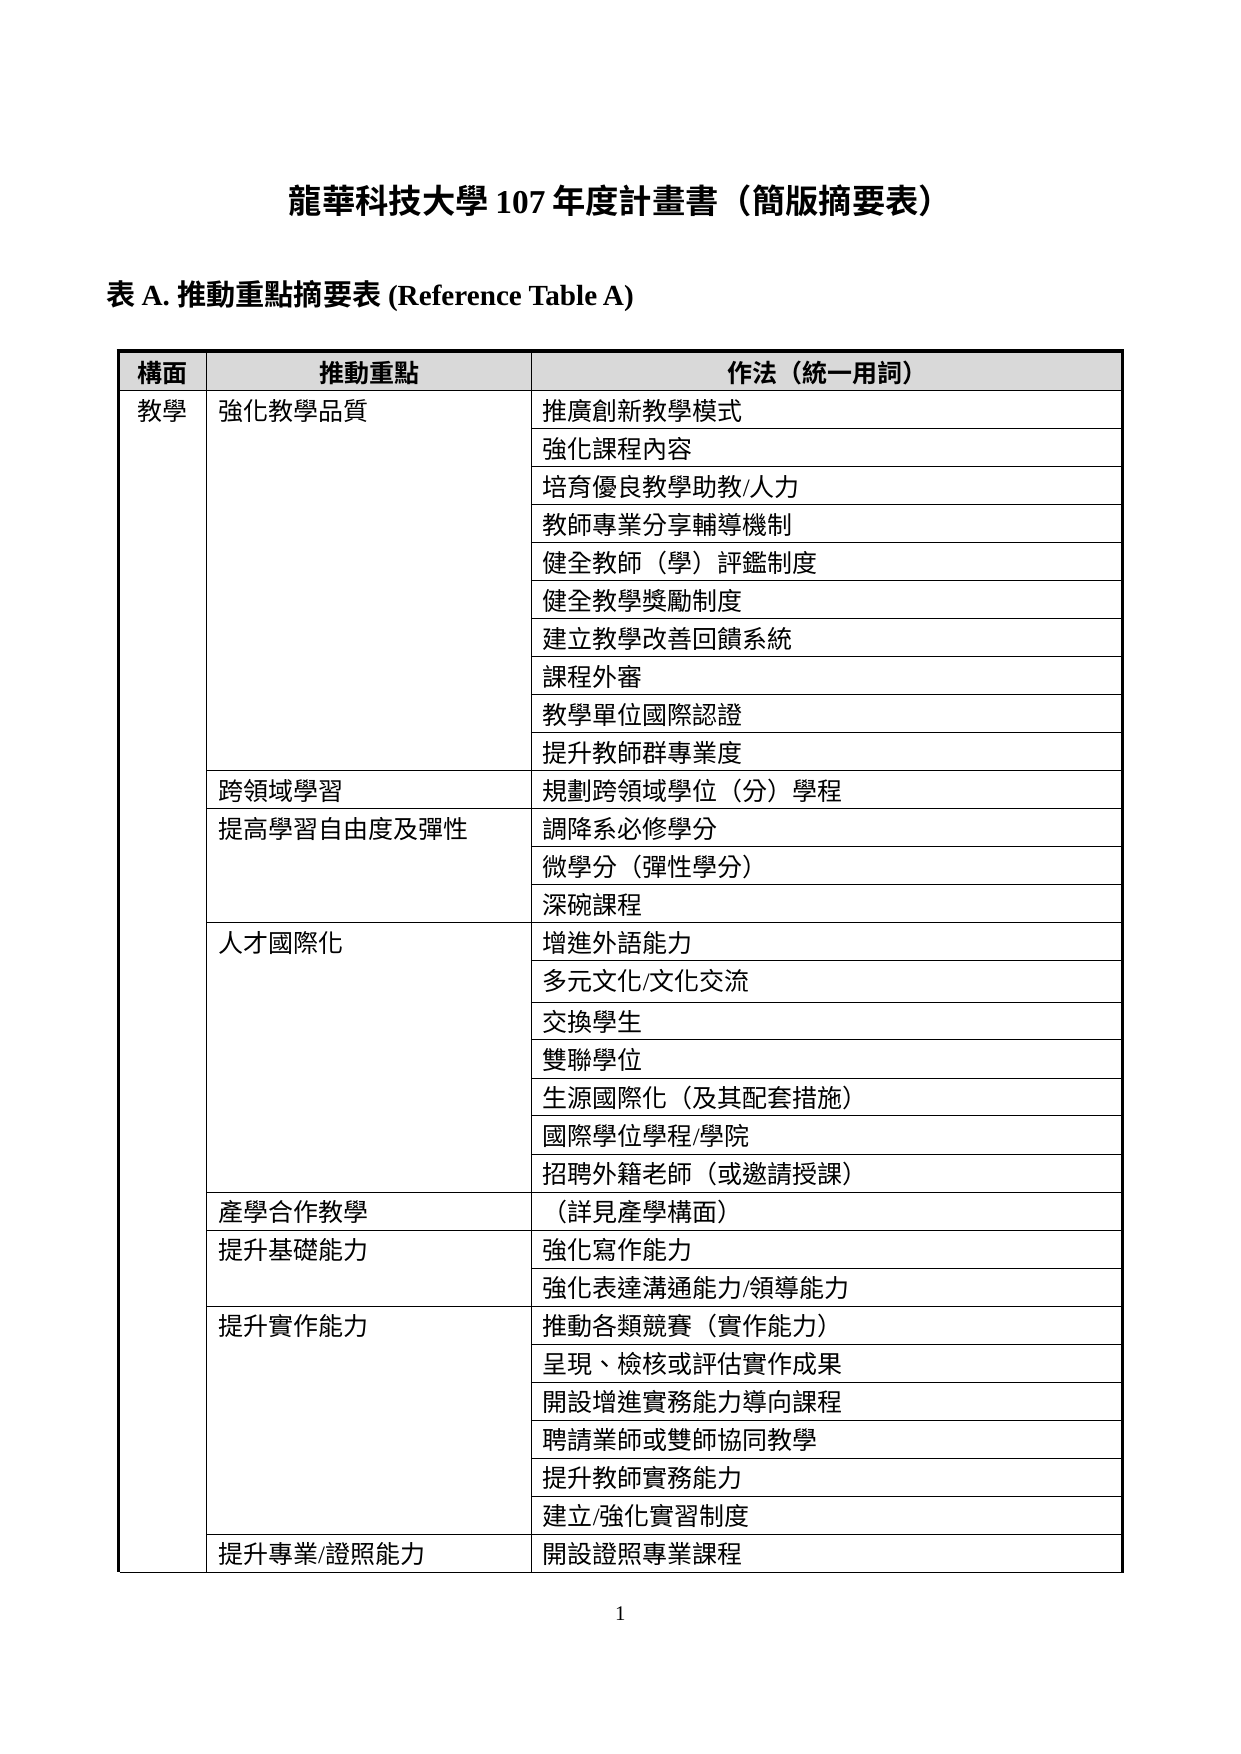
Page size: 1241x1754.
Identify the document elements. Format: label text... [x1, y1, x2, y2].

table_cell 跨領域學習 [207, 771, 531, 808]
table_cell 健全教師（學）評鑑制度 [532, 543, 1121, 580]
table_cell 提升教師群專業度 [532, 733, 1121, 770]
table_cell 聘請業師或雙師協同教學 [532, 1421, 1121, 1458]
table_cell 培育優良教學助教/人力 [532, 467, 1121, 504]
table_cell 推廣創新教學模式 [532, 391, 1121, 428]
table_cell 提升專業/證照能力 [207, 1535, 531, 1572]
table_header 構面 [120, 353, 206, 390]
table_cell 教學 [120, 391, 206, 1572]
table_cell 招聘外籍老師（或邀請授課） [532, 1155, 1121, 1191]
table_cell 增進外語能力 [532, 923, 1121, 960]
table_cell 深碗課程 [532, 885, 1121, 922]
table_cell 雙聯學位 [532, 1040, 1121, 1077]
text 龍華科技大學107年度計畫書（簡版摘要表） [106, 162, 1134, 237]
table_cell 提高學習自由度及彈性 [207, 809, 531, 922]
table_cell 提升教師實務能力 [532, 1459, 1121, 1496]
table_cell 提升實作能力 [207, 1307, 531, 1534]
table_cell 課程外審 [532, 657, 1121, 694]
table_cell 推動各類競賽（實作能力） [532, 1307, 1121, 1343]
text 表A. 推動重點摘要表 (Reference Table A) [106, 256, 1134, 331]
table_cell （詳見產學構面） [532, 1193, 1121, 1229]
table_cell 強化表達溝通能力/領導能力 [532, 1269, 1121, 1306]
table_cell 調降系必修學分 [532, 809, 1121, 846]
table_cell 多元文化/文化交流 [532, 961, 1121, 1001]
table_cell 建立教學改善回饋系統 [532, 619, 1121, 656]
table_header 推動重點 [207, 353, 531, 390]
table_cell 產學合作教學 [207, 1193, 531, 1229]
table_cell 微學分（彈性學分） [532, 847, 1121, 884]
table_cell 開設證照專業課程 [532, 1535, 1121, 1572]
table_cell 強化寫作能力 [532, 1231, 1121, 1267]
table_cell 提升基礎能力 [207, 1231, 531, 1306]
table_cell 規劃跨領域學位（分）學程 [532, 771, 1121, 808]
table_cell 人才國際化 [207, 923, 531, 1191]
table_cell 強化課程內容 [532, 429, 1121, 466]
table_cell 呈現、檢核或評估實作成果 [532, 1345, 1121, 1382]
table_cell 強化教學品質 [207, 391, 531, 770]
table_cell 國際學位學程/學院 [532, 1116, 1121, 1153]
table_cell 建立/強化實習制度 [532, 1497, 1121, 1534]
table_cell 交換學生 [532, 1003, 1121, 1039]
table_header 作法（統一用詞） [532, 353, 1121, 390]
table_cell 生源國際化（及其配套措施） [532, 1079, 1121, 1115]
table_cell 健全教學獎勵制度 [532, 581, 1121, 618]
table_cell 教師專業分享輔導機制 [532, 505, 1121, 542]
table_cell 教學單位國際認證 [532, 695, 1121, 732]
table_cell 開設增進實務能力導向課程 [532, 1383, 1121, 1419]
